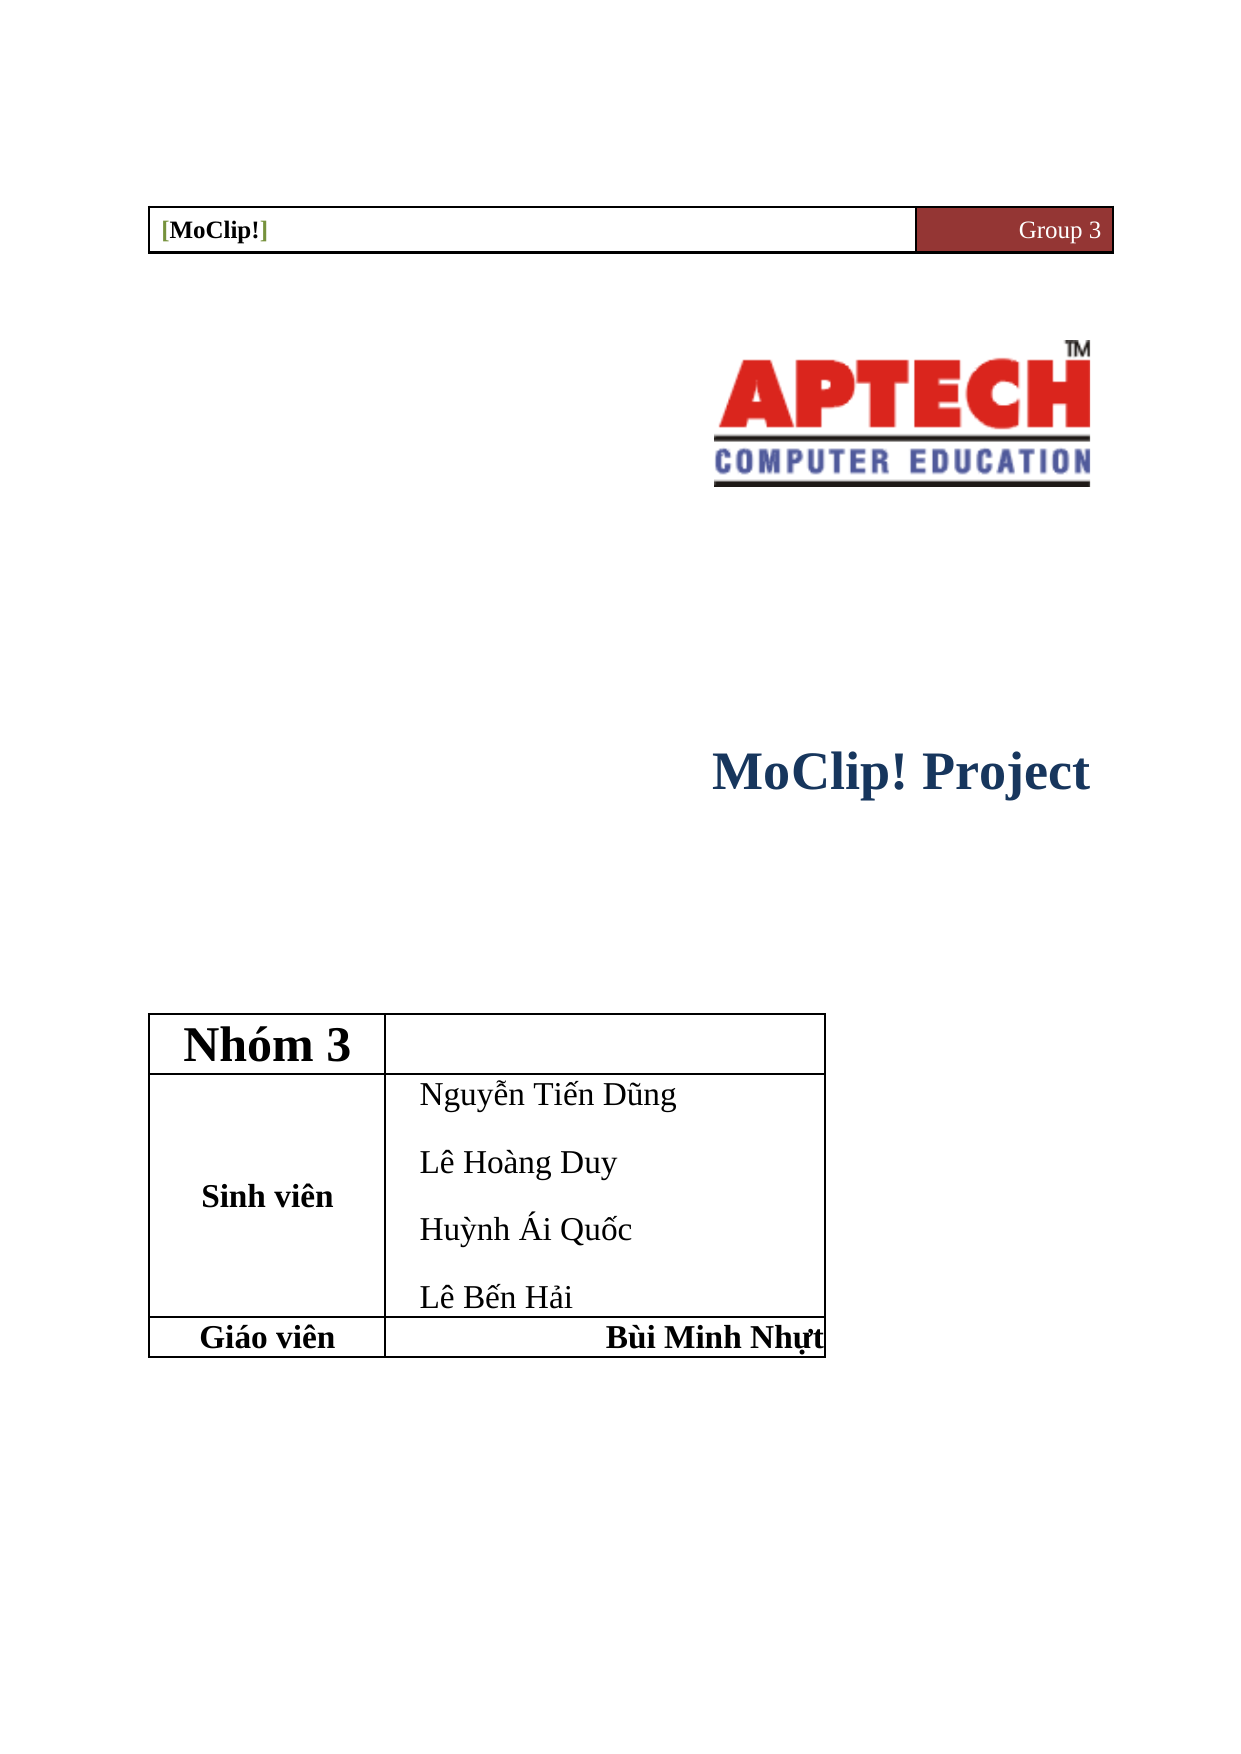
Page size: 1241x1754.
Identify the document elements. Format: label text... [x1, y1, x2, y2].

table_cell Nguyễn Tiến Dũng Lê Hoàng Duy Huỳnh Ái Quốc Lê Bến Hải [386, 1075, 824, 1316]
table_header Group 3 [917, 208, 1112, 251]
table_cell Sinh viên [150, 1075, 384, 1316]
picture [713, 340, 1091, 488]
table_cell Bùi Minh Nhựt [386, 1318, 824, 1356]
text MoClip! Project [150, 739, 1090, 801]
table_header [386, 1015, 824, 1073]
table_cell Giáo viên [150, 1318, 384, 1356]
table_header Nhóm 3 [150, 1015, 384, 1073]
table_header [MoClip!] [150, 208, 915, 251]
